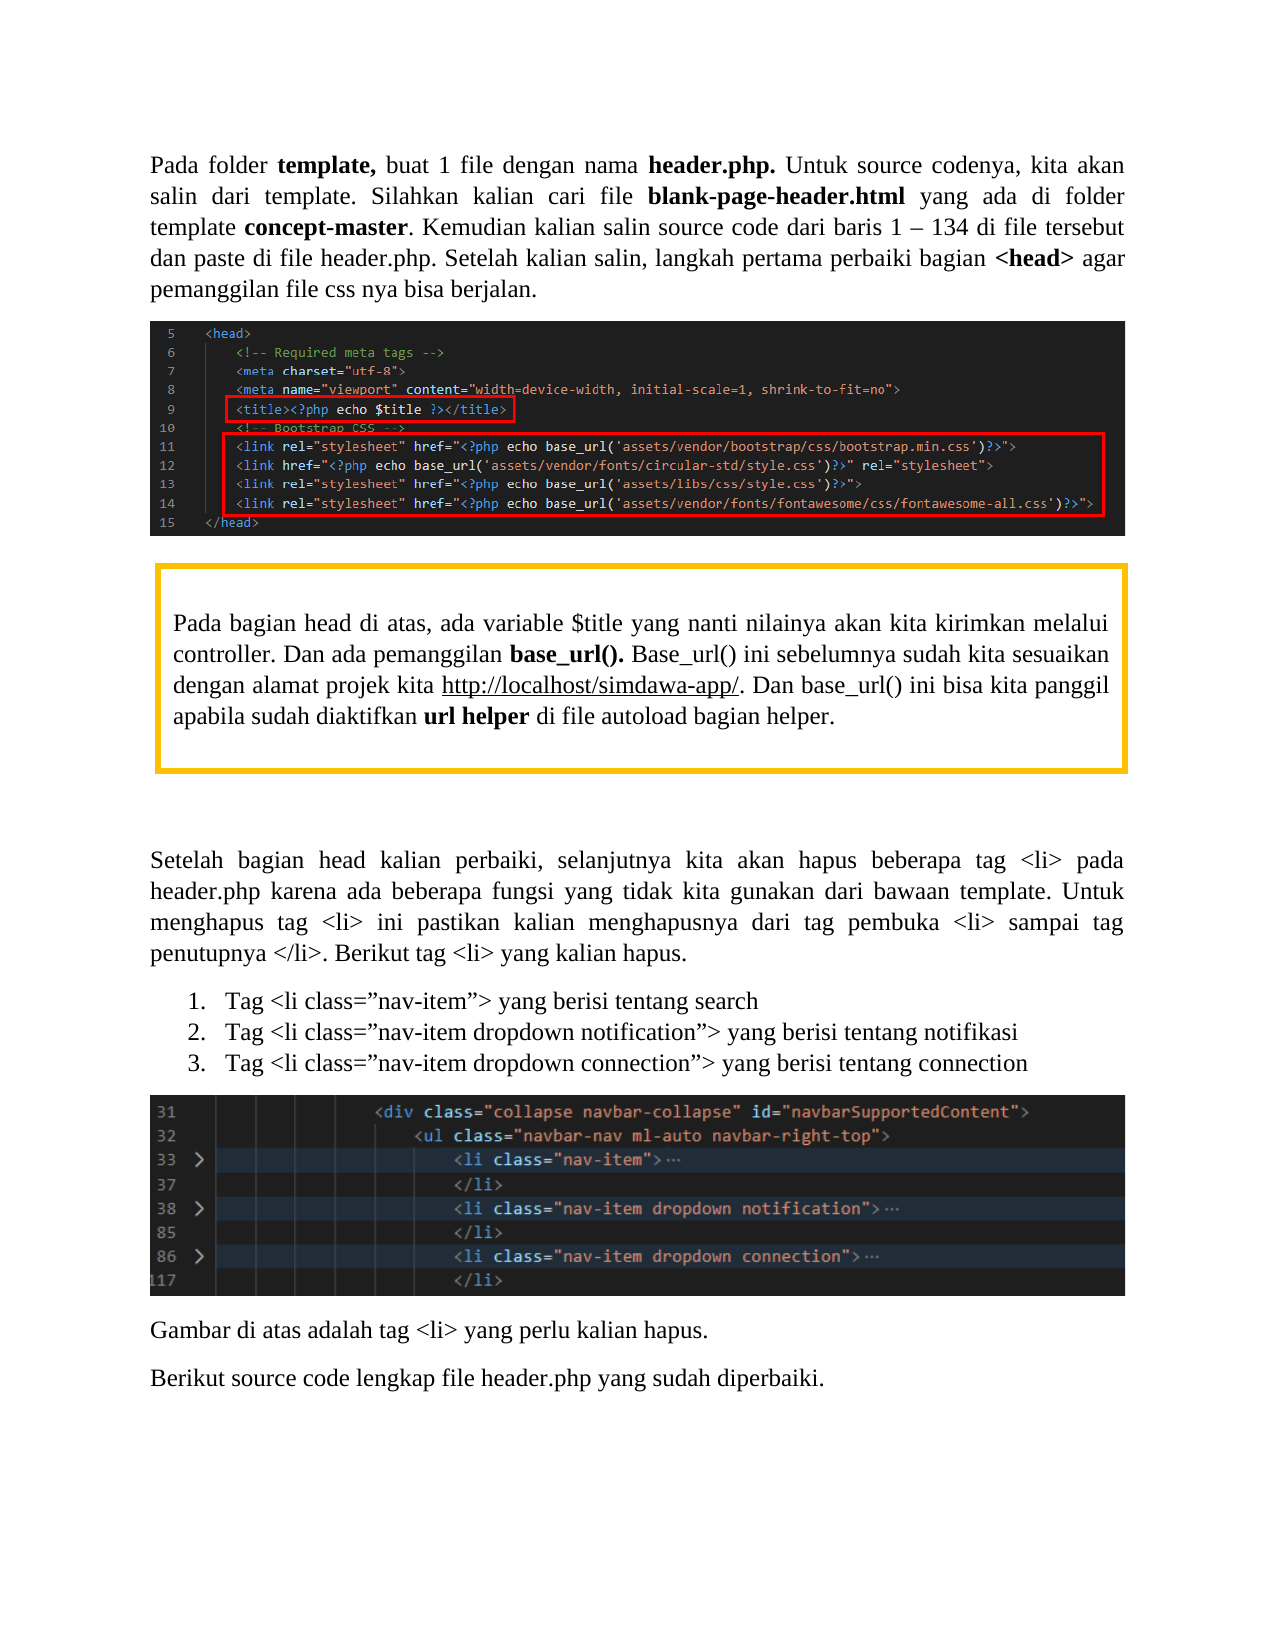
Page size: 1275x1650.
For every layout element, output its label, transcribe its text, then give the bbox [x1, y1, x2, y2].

list Tag <li class=”nav-item dropdown notification”> yang berisi tentang notifikasi [187, 1017, 1125, 1046]
text Berikut source code lengkap file header.php yang sudah diperbaiki. [150, 1363, 1125, 1391]
picture [150, 321, 1125, 536]
list Tag <li class=”nav-item dropdown connection”> yang berisi tentang connection [187, 1048, 1125, 1077]
text Pada folder template, buat 1 file dengan nama header.php. Untuk source codenya, kita akan salin dari template. Silahkan kalian cari file blank-page-header.html yang ada di folder template concept-master. Kemudian kalian salin source code dari baris 1 – 134 di file tersebut dan paste di file header.php. Setelah kalian salin, langkah pertama perbaiki bagian <head> agar pemanggilan file css nya bisa berjalan. [150, 150, 1125, 303]
list Tag <li class=”nav-item”> yang berisi tentang search [187, 986, 1125, 1014]
picture [150, 1095, 1125, 1296]
text Setelah bagian head kalian perbaiki, selanjutnya kita akan hapus beberapa tag <li> pada header.php karena ada beberapa fungsi yang tidak kita gunakan dari bawaan template. Untuk menghapus tag <li> ini pastikan kalian menghapusnya dari tag pembuka <li> sampai tag penutupnya </li>. Berikut tag <li> yang kalian hapus. [150, 845, 1125, 967]
text Gambar di atas adalah tag <li> yang perlu kalian hapus. [150, 1315, 1125, 1344]
